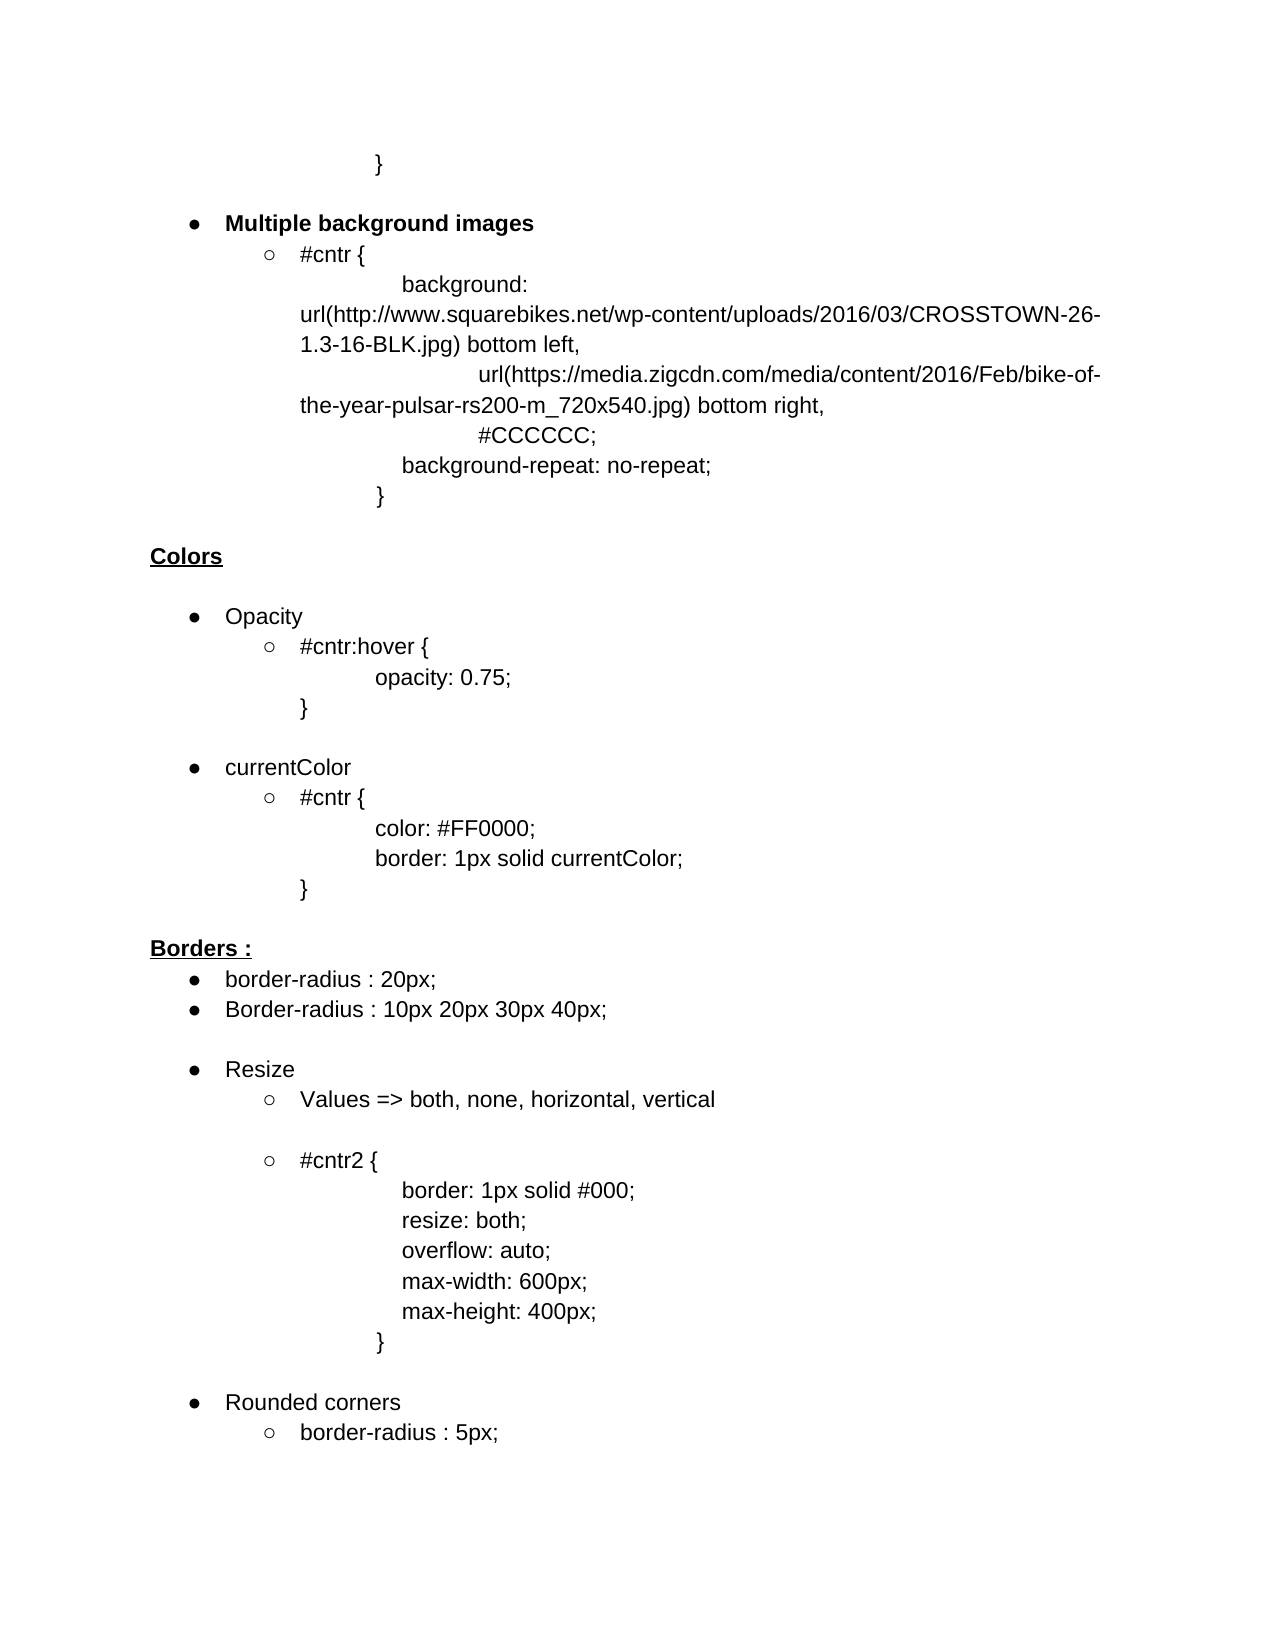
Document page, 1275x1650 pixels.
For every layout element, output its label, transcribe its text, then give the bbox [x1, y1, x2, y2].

list Border-radius : 10px 20px 30px 40px; [187, 996, 1125, 1052]
list #cntr { background: url(http://www.squarebikes.net/wp-content/uploads/2016/03/CROSSTOWN-26-1.3-16-BLK.jpg) bottom left, url(https://media.zigcdn.com/media/content/2016/Feb/bike-of-the-year-pulsar-rs200-m_720x540.jpg) bottom right, #CCCCCC; background-repeat: no-repeat; } [262, 241, 1125, 539]
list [337, 150, 1125, 207]
list Multiple background images [187, 210, 1125, 237]
list #cntr2 { border: 1px solid #000; resize: both; overflow: auto; max-width: 600px; max-height: 400px; } [262, 1147, 1125, 1385]
list currentColor [187, 754, 1125, 781]
list Resize [187, 1056, 1125, 1083]
list #cntr { color: #FF0000; border: 1px solid currentColor; } [262, 784, 1125, 932]
text Colors [150, 543, 1125, 569]
list Values => both, none, horizontal, vertical [262, 1086, 1125, 1143]
text Borders : [150, 935, 1125, 962]
list #cntr:hover { opacity: 0.75; } [262, 633, 1125, 750]
list border-radius : 5px; [262, 1419, 1125, 1475]
list border-radius : 20px; [187, 966, 1125, 992]
list Opacity [187, 603, 1125, 629]
list Rounded corners [187, 1388, 1125, 1415]
